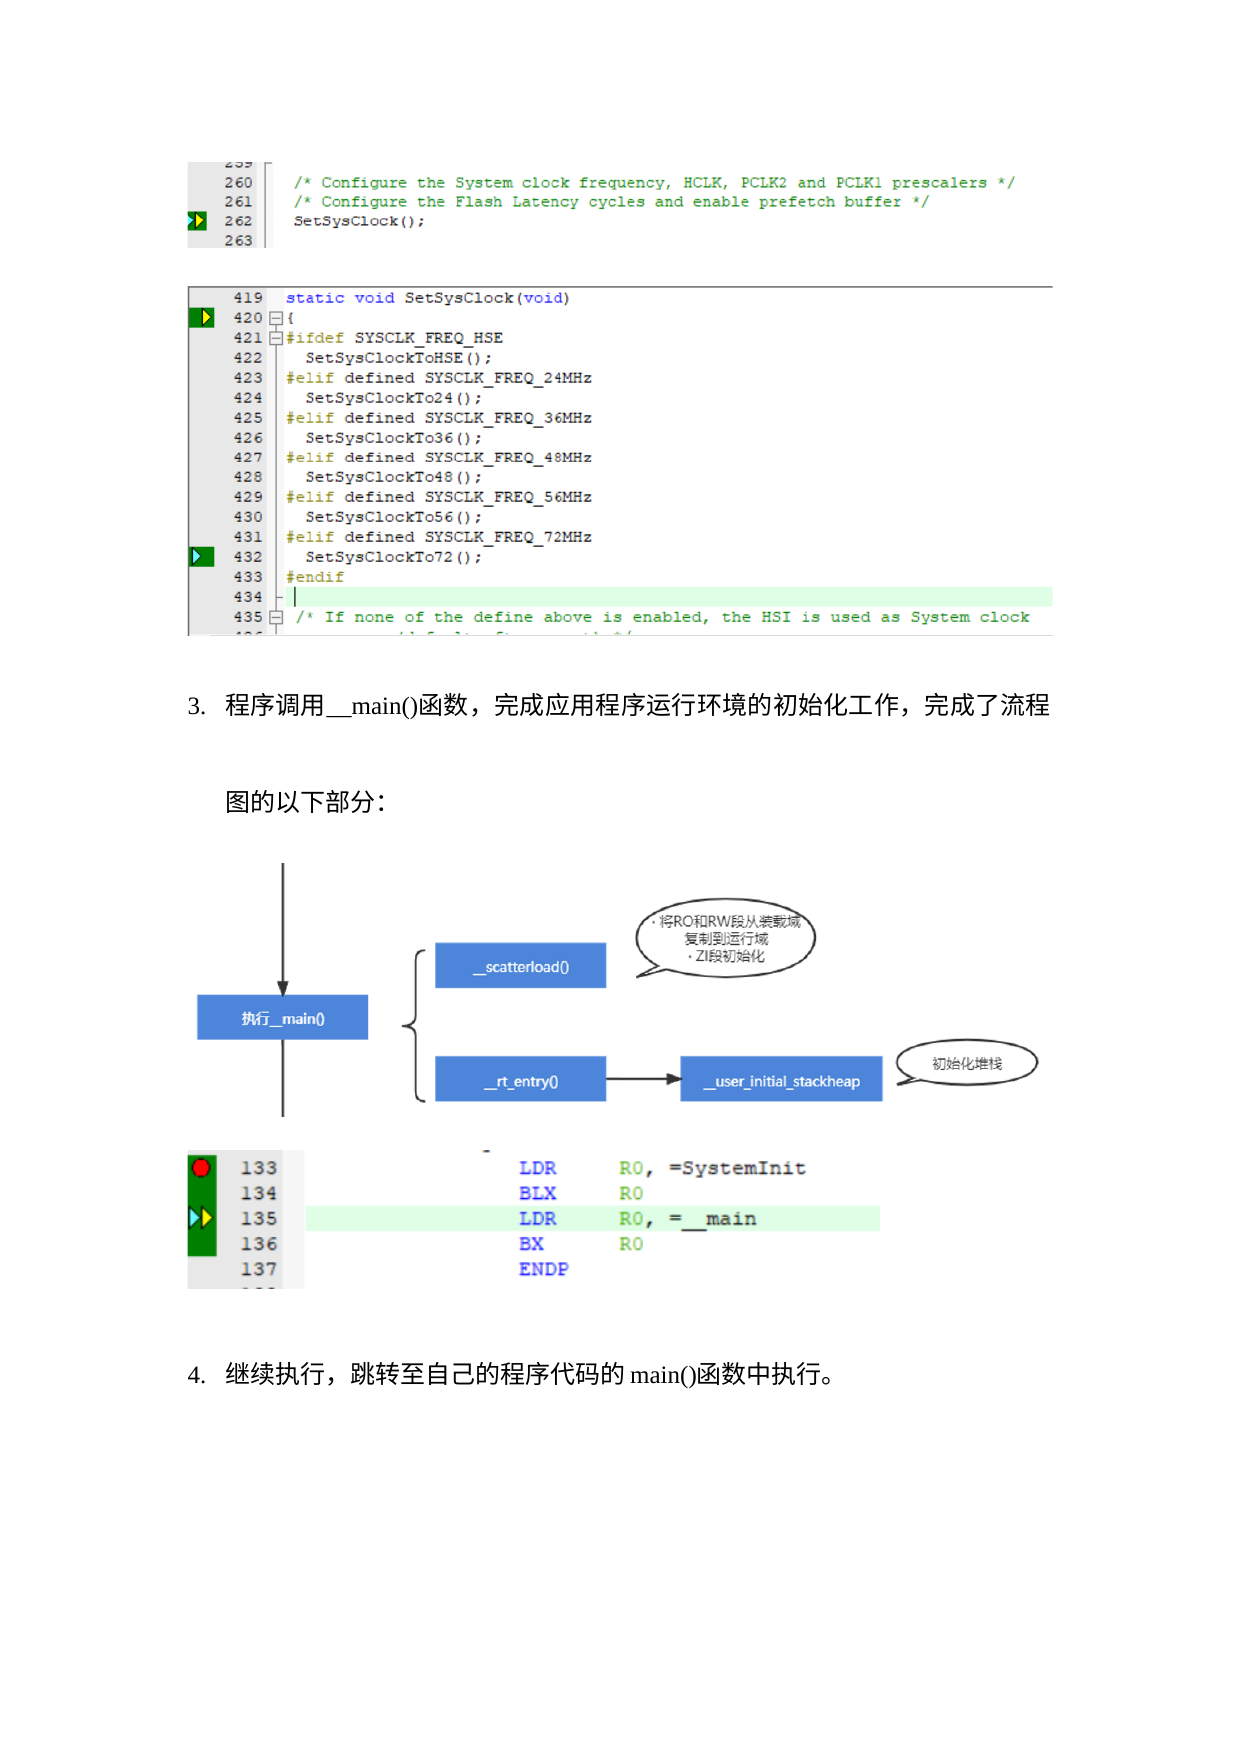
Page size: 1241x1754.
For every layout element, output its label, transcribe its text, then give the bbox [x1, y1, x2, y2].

list 程序调用__main()函数，完成应用程序运行环境的初始化工作，完成了流程图的以下部分： [187, 671, 1053, 833]
picture [187, 863, 1053, 1117]
picture [187, 286, 1053, 636]
list 继续执行，跳转至自己的程序代码的main()函数中执行。 [187, 1340, 1053, 1405]
picture [187, 162, 1053, 248]
picture [187, 1150, 880, 1289]
